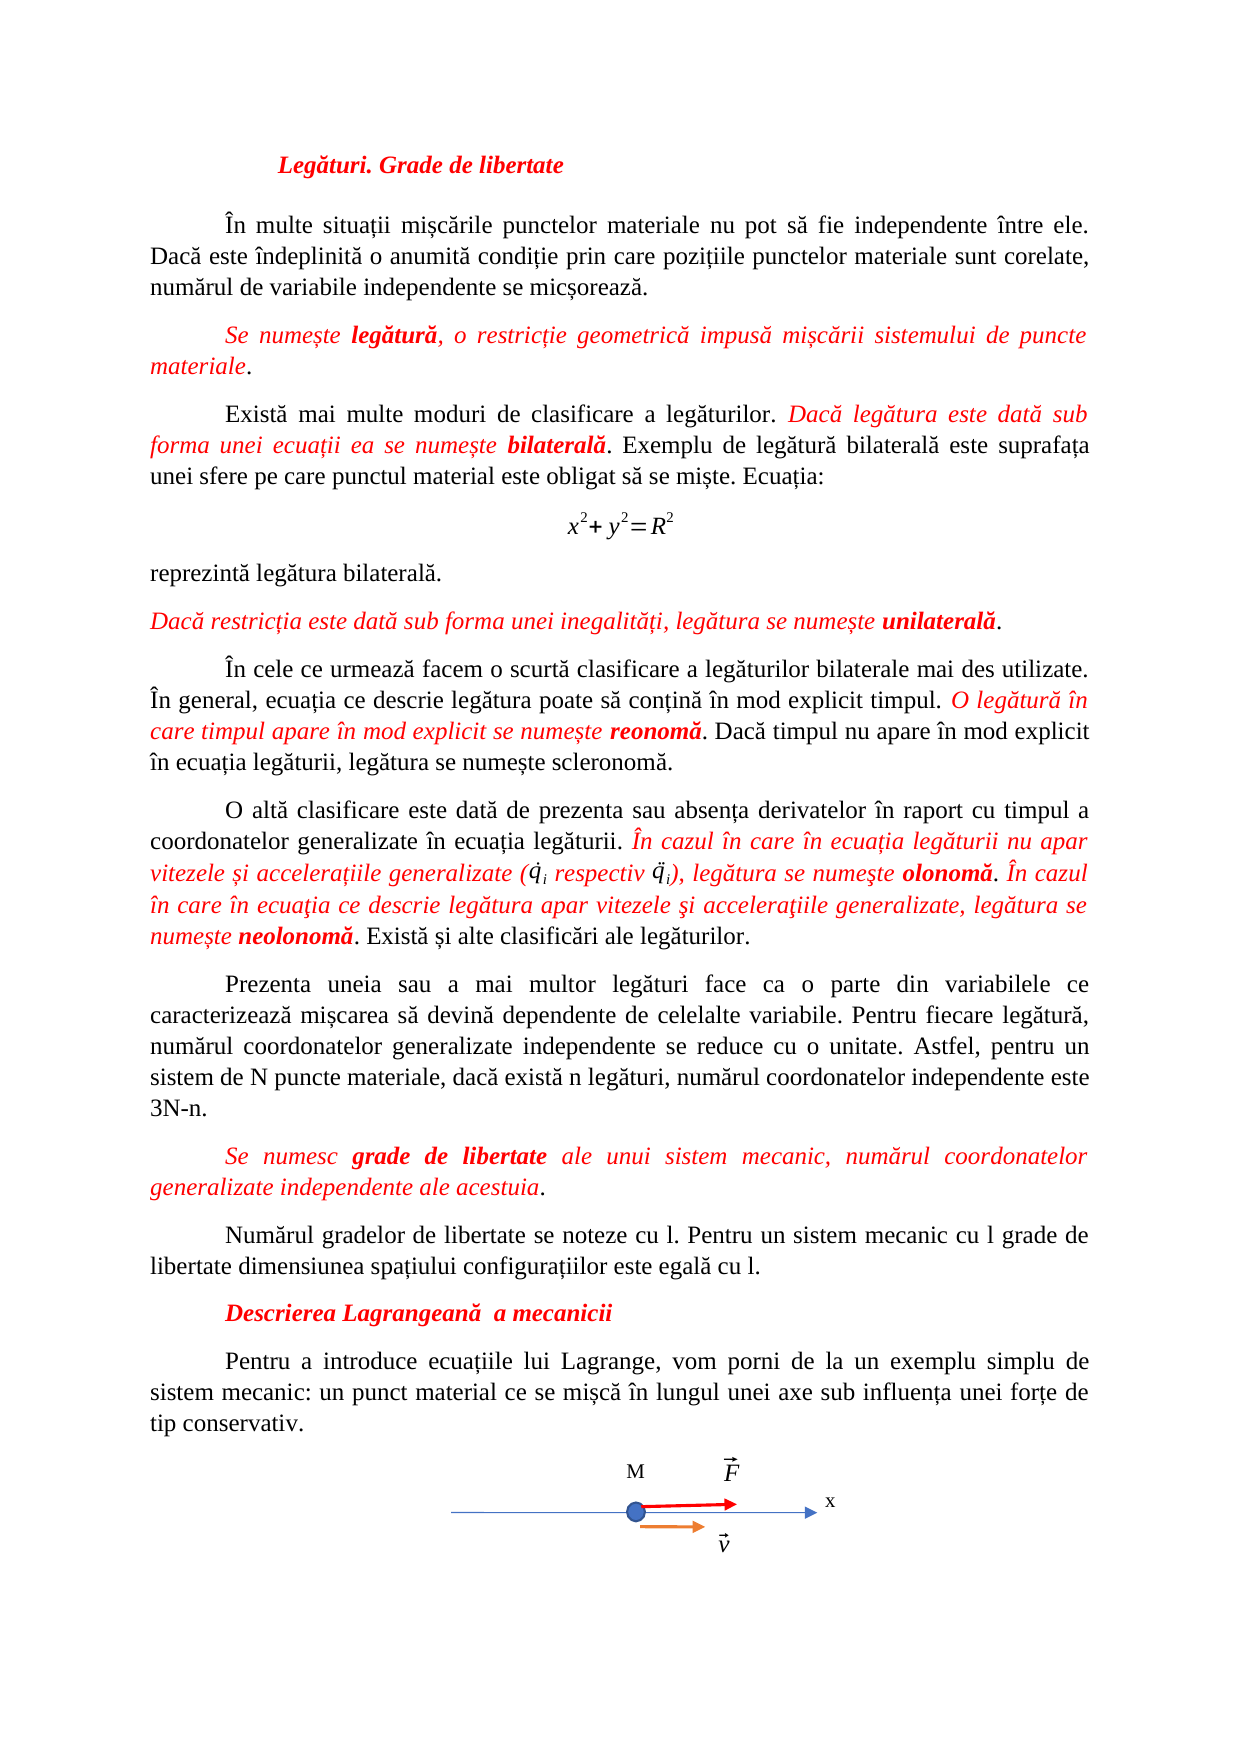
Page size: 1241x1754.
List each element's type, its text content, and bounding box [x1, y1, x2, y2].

text Prezenta uneia sau a mai multor legături face ca o parte din variabilele ce caracterizează mișcarea să devină dependente de celelalte variabile. Pentru fiecare legătură, numărul coordonatelor generalizate independente se reduce cu o unitate. Astfel, pentru un sistem de N puncte materiale, dacă există n legături, numărul coordonatelor independente este 3N-n. [150, 969, 1090, 1122]
text reprezintă legătura bilaterală. [150, 558, 1090, 587]
text Se numește legătură, o restricție geometrică impusă mișcării sistemului de puncte materiale. [150, 320, 1090, 380]
text Numărul gradelor de libertate se noteze cu l. Pentru un sistem mecanic cu l grade de libertate dimensiunea spațiului configurațiilor este egală cu l. [150, 1220, 1090, 1279]
text În cele ce urmează facem o scurtă clasificare a legăturilor bilaterale mai des utilizate. În general, ecuația ce descrie legătura poate să conțină în mod explicit timpul. O legătură în care timpul apare în mod explicit se numește reonomă. Dacă timpul nu apare în mod explicit în ecuația legăturii, legătura se numește scleronomă. [150, 654, 1090, 776]
text În multe situații mișcările punctelor materiale nu pot să fie independente între ele. Dacă este îndeplinită o anumită condiție prin care pozițiile punctelor materiale sunt corelate, numărul de variabile independente se micșorează. [150, 210, 1090, 301]
text O altă clasificare este dată de prezenta sau absența derivatelor în raport cu timpul a coordonatelor generalizate în ecuația legăturii. În cazul în care în ecuația legăturii nu apar vitezele și accelerațiile generalizate ( respectiv ), legătura se numeşte olonomă. În cazul în care în ecuaţia ce descrie legătura apar vitezele şi acceleraţiile generalizate, legătura se numește neolonomă. Există și alte clasificări ale legăturilor. [150, 795, 1090, 950]
text Descrierea Lagrangeană a mecanicii [150, 1298, 1090, 1327]
text Dacă restricția este dată sub forma unei inegalități, legătura se numește unilaterală. [150, 606, 1090, 635]
text Pentru a introduce ecuațiile lui Lagrange, vom porni de la un exemplu simplu de sistem mecanic: un punct material ce se mișcă în lungul unei axe sub influența unei forțe de tip conservativ. [150, 1346, 1090, 1437]
text Legături. Grade de libertate [150, 150, 1090, 179]
text Se numesc grade de libertate ale unui sistem mecanic, numărul coordonatelor generalizate independente ale acestuia. [150, 1141, 1090, 1201]
text Există mai multe moduri de clasificare a legăturilor. Dacă legătura este dată sub forma unei ecuații ea se numește bilaterală. Exemplu de legătură bilaterală este suprafața unei sfere pe care punctul material este obligat să se miște. Ecuația: [150, 399, 1090, 489]
text M x [150, 1456, 1090, 1512]
